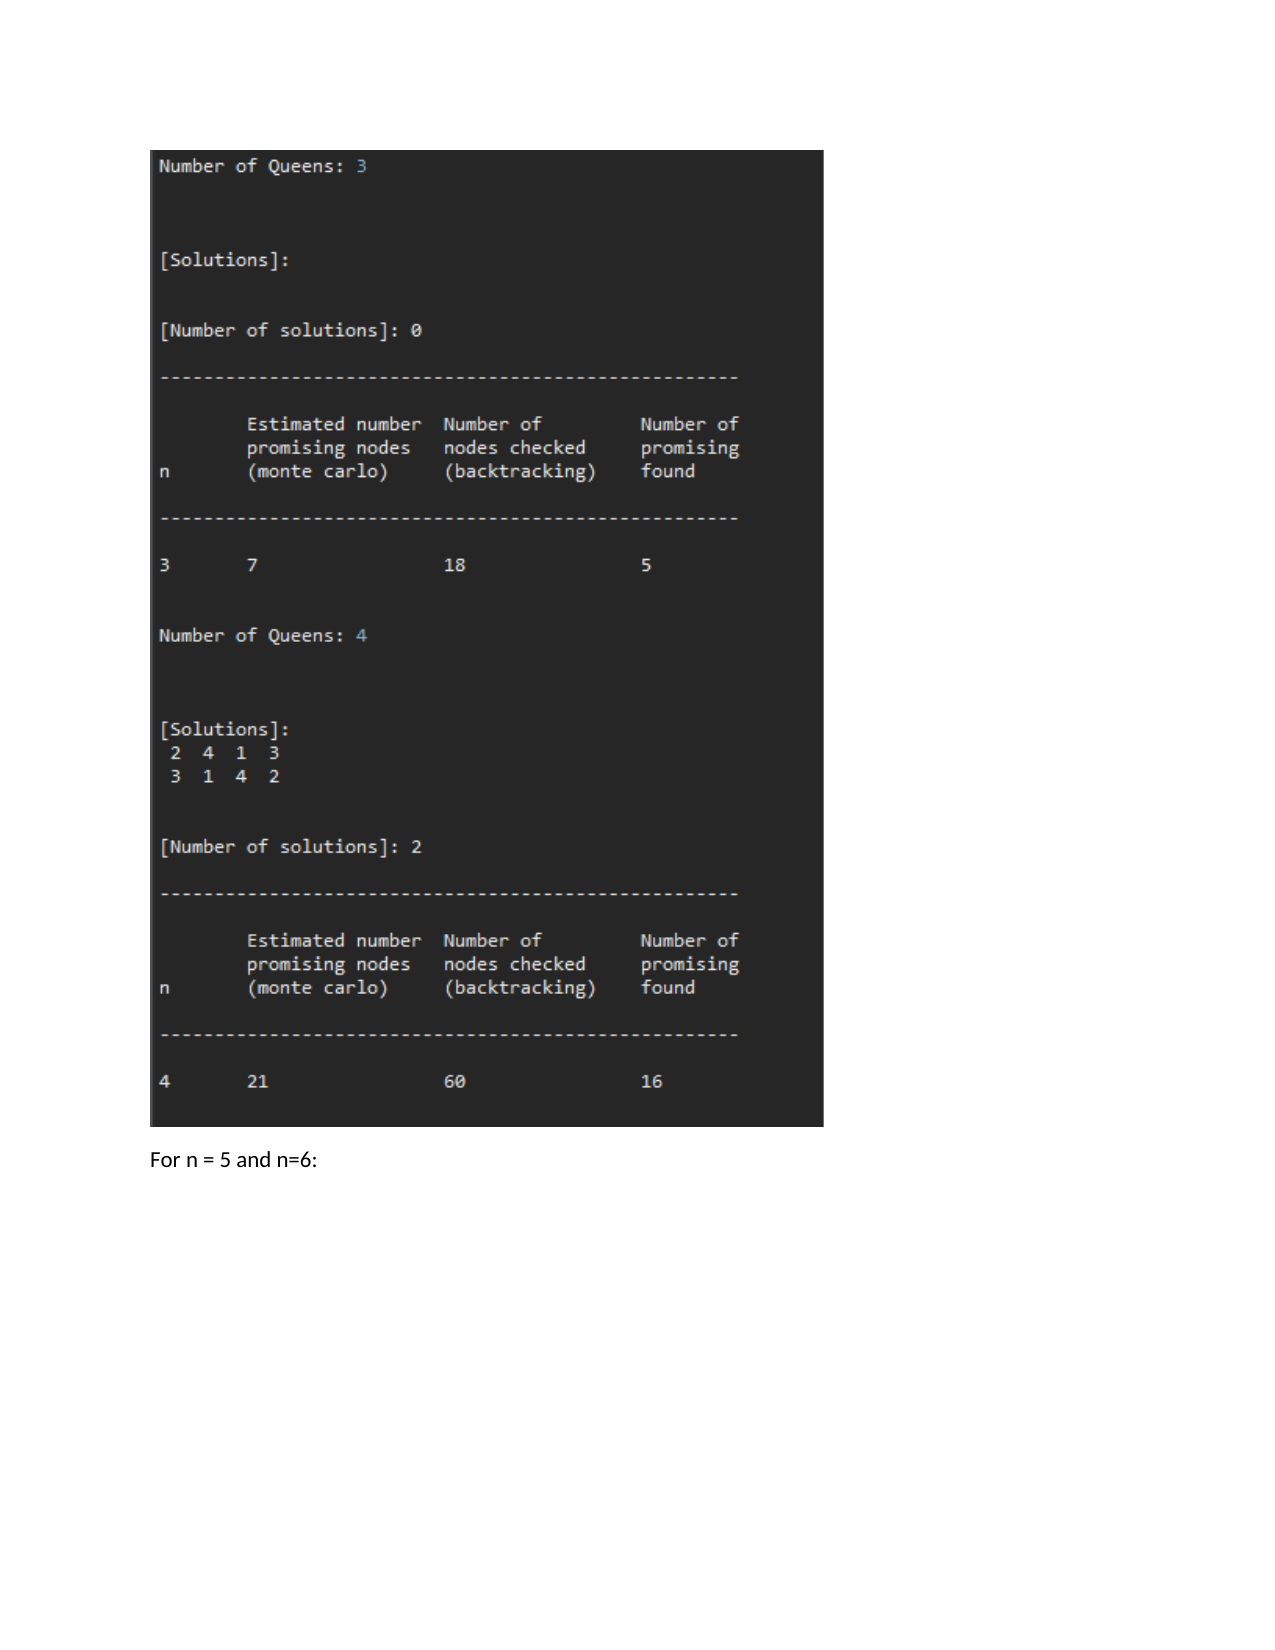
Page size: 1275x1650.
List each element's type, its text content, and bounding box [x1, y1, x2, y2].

text For n = 5 and n=6: [150, 1146, 1125, 1173]
picture [150, 150, 824, 1127]
